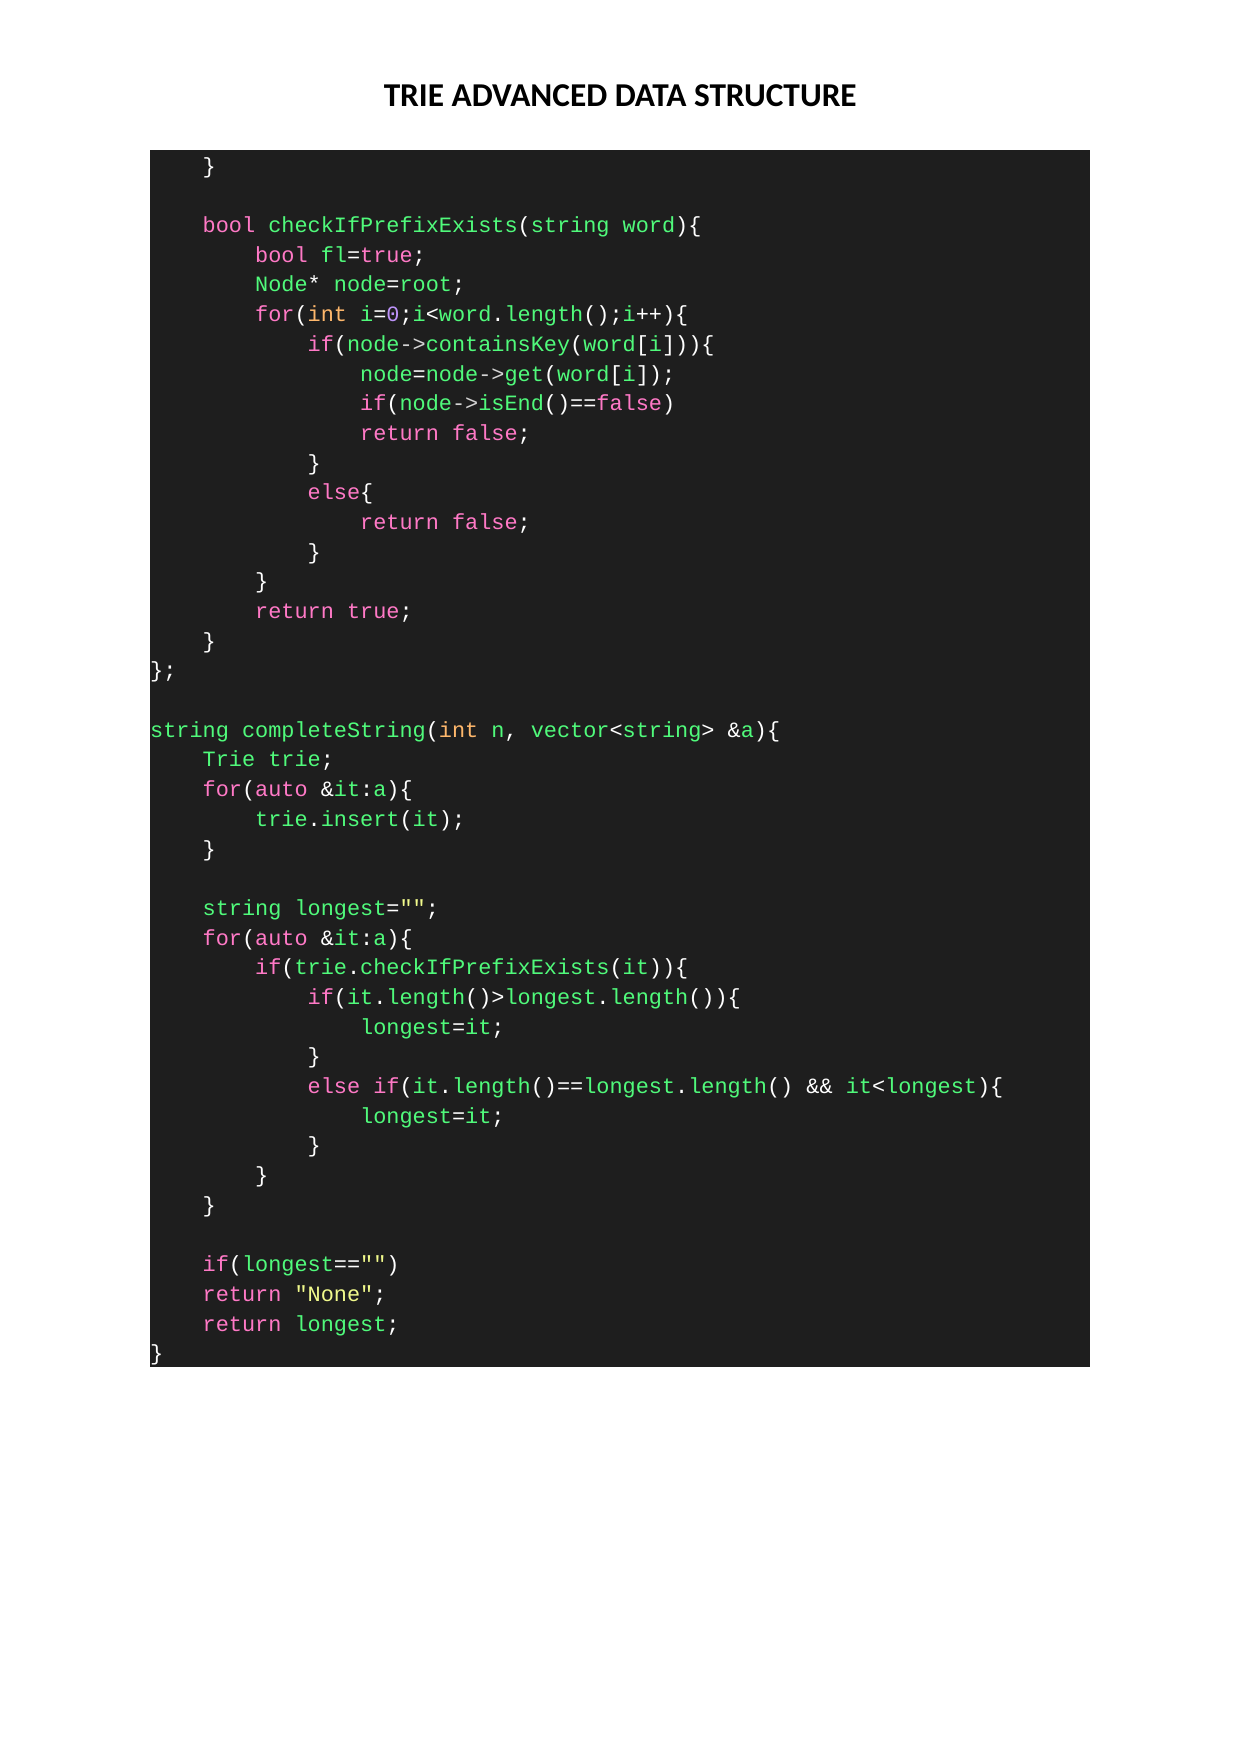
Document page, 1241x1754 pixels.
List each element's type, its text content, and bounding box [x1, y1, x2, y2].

text for(auto &it:a){ [150, 773, 1090, 803]
text if(longest=="") [150, 1248, 1090, 1278]
text longest=it; [150, 1100, 1090, 1130]
text longest=it; [150, 1011, 1090, 1041]
text string completeString(int n, vector<string> &a){ [150, 714, 1090, 744]
text return false; [150, 417, 1090, 447]
text string longest=""; [150, 892, 1090, 922]
text } [150, 536, 1090, 566]
text return longest; [150, 1308, 1090, 1337]
text } [150, 1159, 1090, 1189]
text return "None"; [150, 1278, 1090, 1308]
text return true; [150, 595, 1090, 625]
text if(node->containsKey(word[i])){ [150, 328, 1090, 358]
text trie.insert(it); [150, 803, 1090, 833]
text node=node->get(word[i]); [150, 358, 1090, 387]
text for(int i=0;i<word.length();i++){ [150, 298, 1090, 328]
text else if(it.length()==longest.length() && it<longest){ [150, 1070, 1090, 1100]
text } [150, 447, 1090, 477]
text } [150, 833, 1090, 862]
text if(trie.checkIfPrefixExists(it)){ [150, 952, 1090, 981]
text } [150, 150, 1090, 180]
text }; [150, 655, 1090, 684]
text } [150, 1337, 1090, 1367]
text for(auto &it:a){ [150, 922, 1090, 952]
text } [150, 566, 1090, 595]
text } [150, 1041, 1090, 1070]
text Trie trie; [150, 744, 1090, 773]
text bool checkIfPrefixExists(string word){ [150, 209, 1090, 239]
text if(it.length()>longest.length()){ [150, 981, 1090, 1011]
text } [150, 1130, 1090, 1159]
text Node* node=root; [150, 269, 1090, 298]
text if(node->isEnd()==false) [150, 387, 1090, 417]
text } [150, 1189, 1090, 1219]
text } [150, 625, 1090, 655]
text bool fl=true; [150, 239, 1090, 269]
text else{ [150, 477, 1090, 506]
text return false; [150, 506, 1090, 536]
